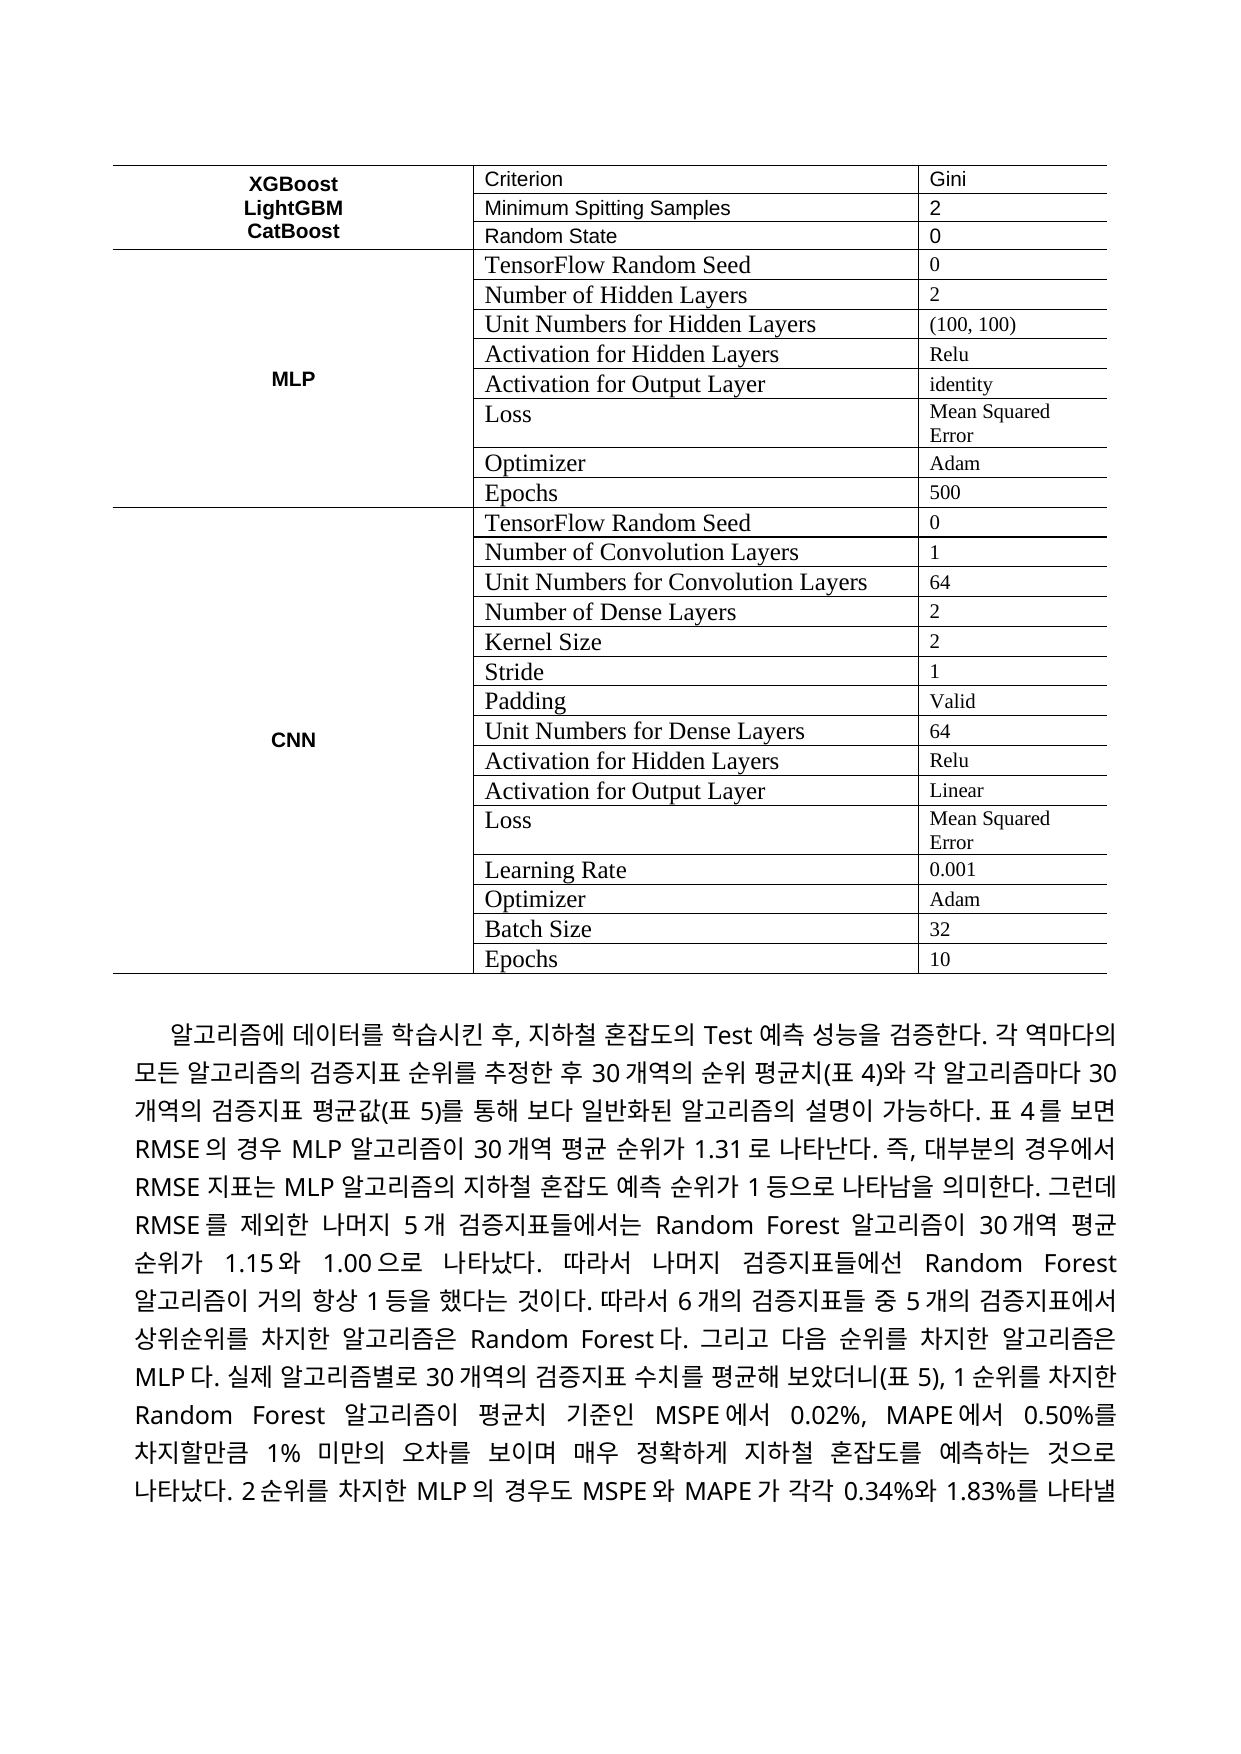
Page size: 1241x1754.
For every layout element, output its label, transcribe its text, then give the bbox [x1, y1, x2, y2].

table_cell MLP [113, 250, 473, 507]
table_cell 0 [919, 508, 1107, 536]
table_cell Activation for Output Layer [474, 369, 918, 398]
table_cell 2 [919, 597, 1107, 626]
table_cell Epochs [474, 478, 918, 507]
table_cell Valid [919, 686, 1107, 715]
table_cell Activation for Hidden Layers [474, 339, 918, 368]
table_cell Optimizer [474, 448, 918, 477]
table_cell (100, 100) [919, 310, 1107, 338]
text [134, 1015, 1117, 1508]
table_cell Padding [474, 686, 918, 715]
table_cell Activation for Output Layer [474, 776, 918, 804]
table_cell Linear [919, 776, 1107, 804]
table_cell 2 [919, 627, 1107, 656]
table_cell 1 [919, 657, 1107, 685]
table_cell CNN [113, 508, 473, 973]
table_cell Mean Squared Error [919, 399, 1107, 447]
table_cell Unit Numbers for Dense Layers [474, 716, 918, 745]
table_cell Loss [474, 399, 918, 447]
table_cell Unit Numbers for Hidden Layers [474, 310, 918, 338]
table_cell 64 [919, 716, 1107, 745]
table_cell 0 [919, 250, 1107, 279]
table_cell Number of Convolution Layers [474, 538, 918, 566]
table_cell Activation for Hidden Layers [474, 746, 918, 775]
table_cell Minimum Spitting Samples [474, 194, 918, 221]
table_cell Batch Size [474, 914, 918, 943]
table_cell 0 [919, 222, 1107, 249]
table_cell Kernel Size [474, 627, 918, 656]
table_cell Loss [474, 806, 918, 854]
table_cell 2 [919, 280, 1107, 308]
table_cell Mean Squared Error [919, 806, 1107, 854]
table_cell Number of Dense Layers [474, 597, 918, 626]
table_cell Stride [474, 657, 918, 685]
table_cell Learning Rate [474, 855, 918, 883]
table_cell TensorFlow Random Seed [474, 250, 918, 279]
table_cell 2 [919, 194, 1107, 221]
table_cell 0.001 [919, 855, 1107, 883]
table_cell identity [919, 369, 1107, 398]
table_cell Relu [919, 746, 1107, 775]
table_cell Number of Hidden Layers [474, 280, 918, 308]
table_cell Adam [919, 448, 1107, 477]
table_cell 10 [919, 944, 1107, 973]
table_cell TensorFlow Random Seed [474, 508, 918, 536]
table_cell Optimizer [474, 885, 918, 913]
table_cell Random State [474, 222, 918, 249]
table_cell Adam [919, 885, 1107, 913]
table_cell 500 [919, 478, 1107, 507]
table_cell 1 [919, 538, 1107, 566]
table_cell Gini [919, 166, 1107, 193]
table_cell Epochs [474, 944, 918, 973]
table_cell Unit Numbers for Convolution Layers [474, 567, 918, 596]
table_cell Relu [919, 339, 1107, 368]
table_cell Criterion [474, 166, 918, 193]
table_cell 32 [919, 914, 1107, 943]
table_cell 64 [919, 567, 1107, 596]
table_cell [113, 166, 473, 249]
